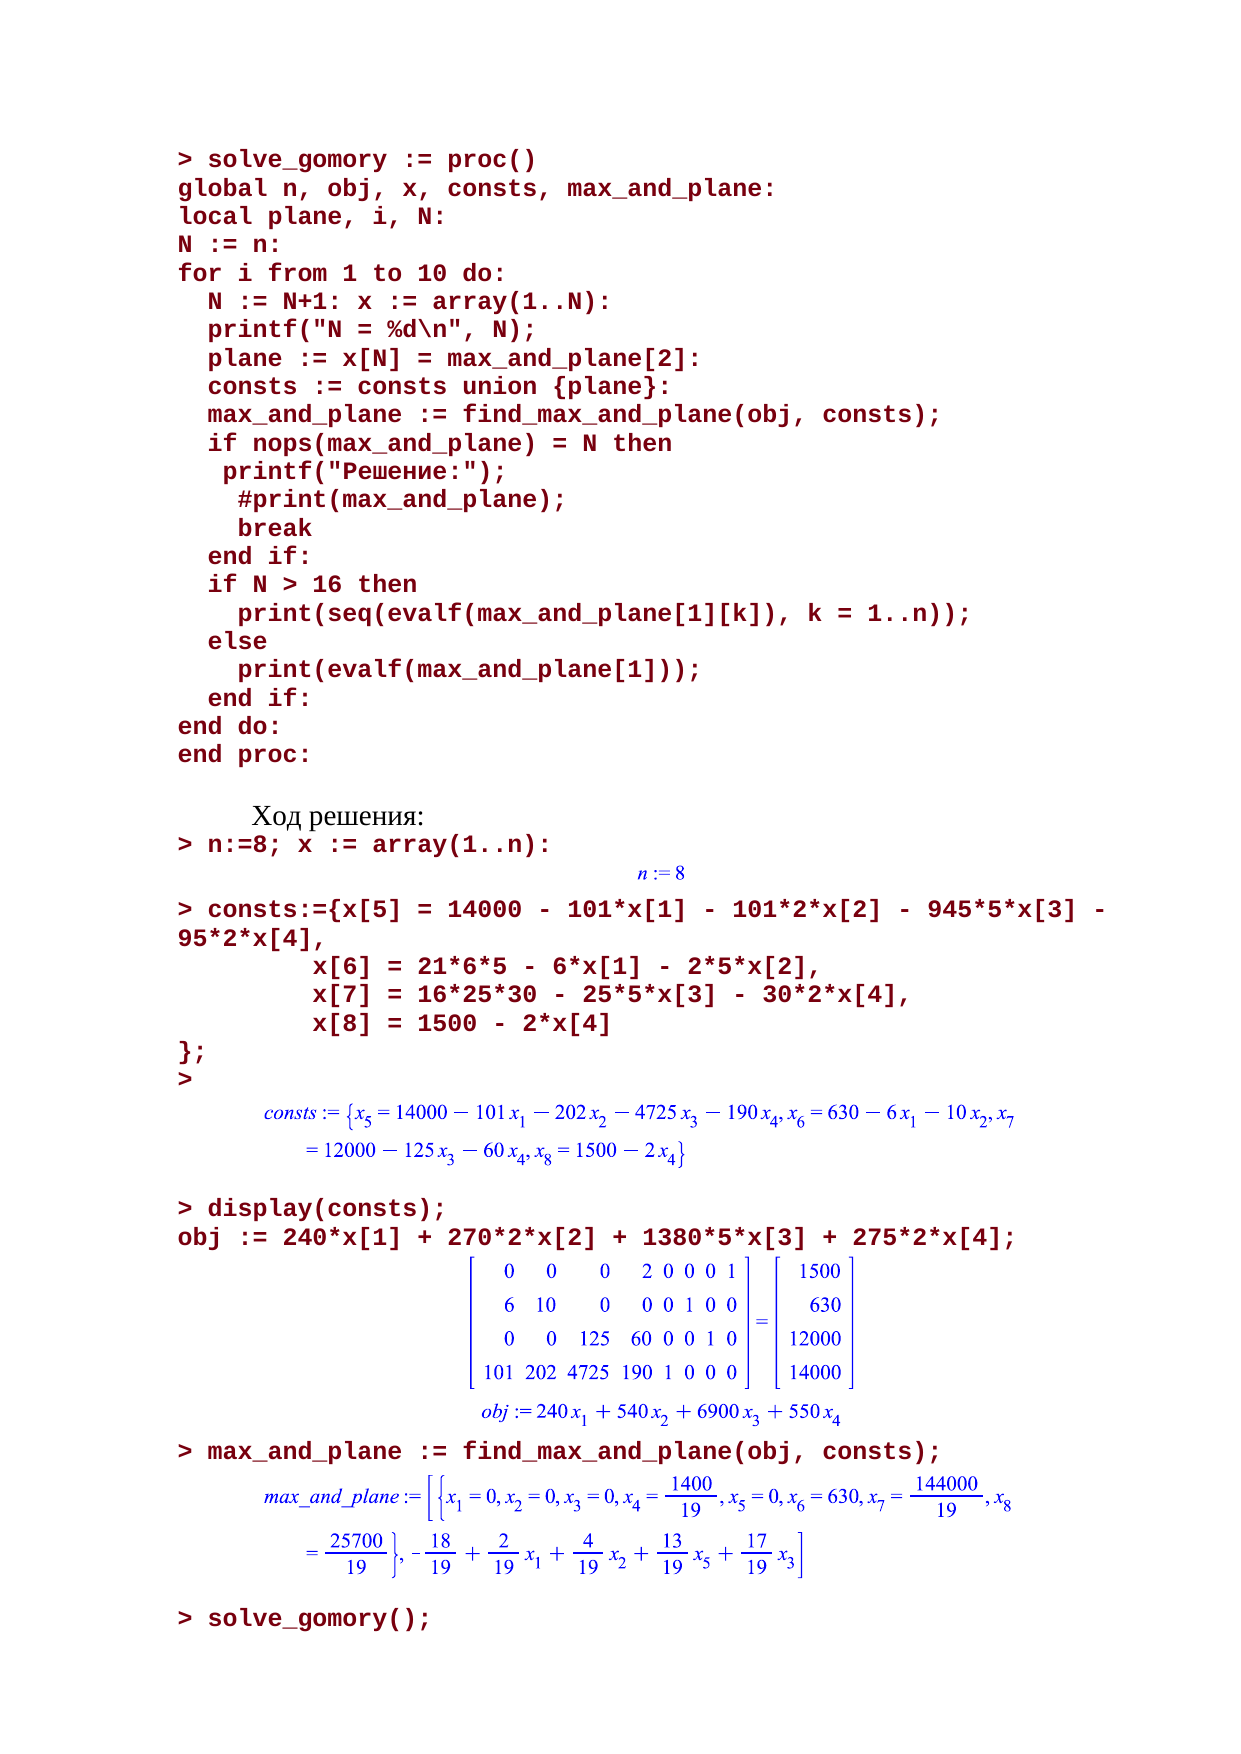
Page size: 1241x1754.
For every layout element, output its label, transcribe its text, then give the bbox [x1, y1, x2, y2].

text > max_and_plane := find_max_and_plane(obj, consts); [177, 1438, 1152, 1467]
text > n:=8; x := array(1..n): [177, 832, 1152, 860]
text Ход решения: [177, 798, 1152, 832]
text if nops(max_and_plane) = N then [177, 430, 1152, 458]
text printf("N = %d\n", N); [177, 317, 1152, 345]
text N := N+1: x := array(1..N): [177, 288, 1152, 317]
text end if: [177, 543, 1152, 572]
text consts := consts union {plane}: [177, 373, 1152, 402]
text end if: [177, 685, 1152, 713]
text printf("Решение:"); [177, 458, 1152, 487]
text break [177, 515, 1152, 543]
text global n, obj, x, consts, max_and_plane: [177, 175, 1152, 203]
text > [177, 1067, 1152, 1095]
text end proc: [177, 742, 1152, 770]
text #print(max_and_plane); [177, 487, 1152, 515]
text x[6] = 21*6*5 - 6*x[1] - 2*5*x[2], [177, 953, 1152, 982]
text N := n: [177, 232, 1152, 260]
text for i from 1 to 10 do: [177, 260, 1152, 288]
text x[7] = 16*25*30 - 25*5*x[3] - 30*2*x[4], [177, 982, 1152, 1010]
text x[8] = 1500 - 2*x[4] }; [177, 1010, 1152, 1067]
text print(seq(evalf(max_and_plane[1][k]), k = 1..n)); [177, 600, 1152, 628]
text else [177, 628, 1152, 657]
text > consts:={x[5] = 14000 - 101*x[1] - 101*2*x[2] - 945*5*x[3] - 95*2*x[4], [177, 897, 1152, 953]
text local plane, i, N: [177, 203, 1152, 232]
text obj := 240*x[1] + 270*2*x[2] + 1380*5*x[3] + 275*2*x[4]; [177, 1224, 1152, 1252]
text > solve_gomory(); [177, 1606, 1152, 1634]
text if N > 16 then [177, 572, 1152, 600]
text plane := x[N] = max_and_plane[2]: [177, 345, 1152, 373]
text > solve_gomory := proc() [177, 147, 1152, 175]
text print(evalf(max_and_plane[1])); [177, 657, 1152, 685]
text end do: [177, 713, 1152, 742]
text > display(consts); [177, 1196, 1152, 1224]
text max_and_plane := find_max_and_plane(obj, consts); [177, 402, 1152, 430]
